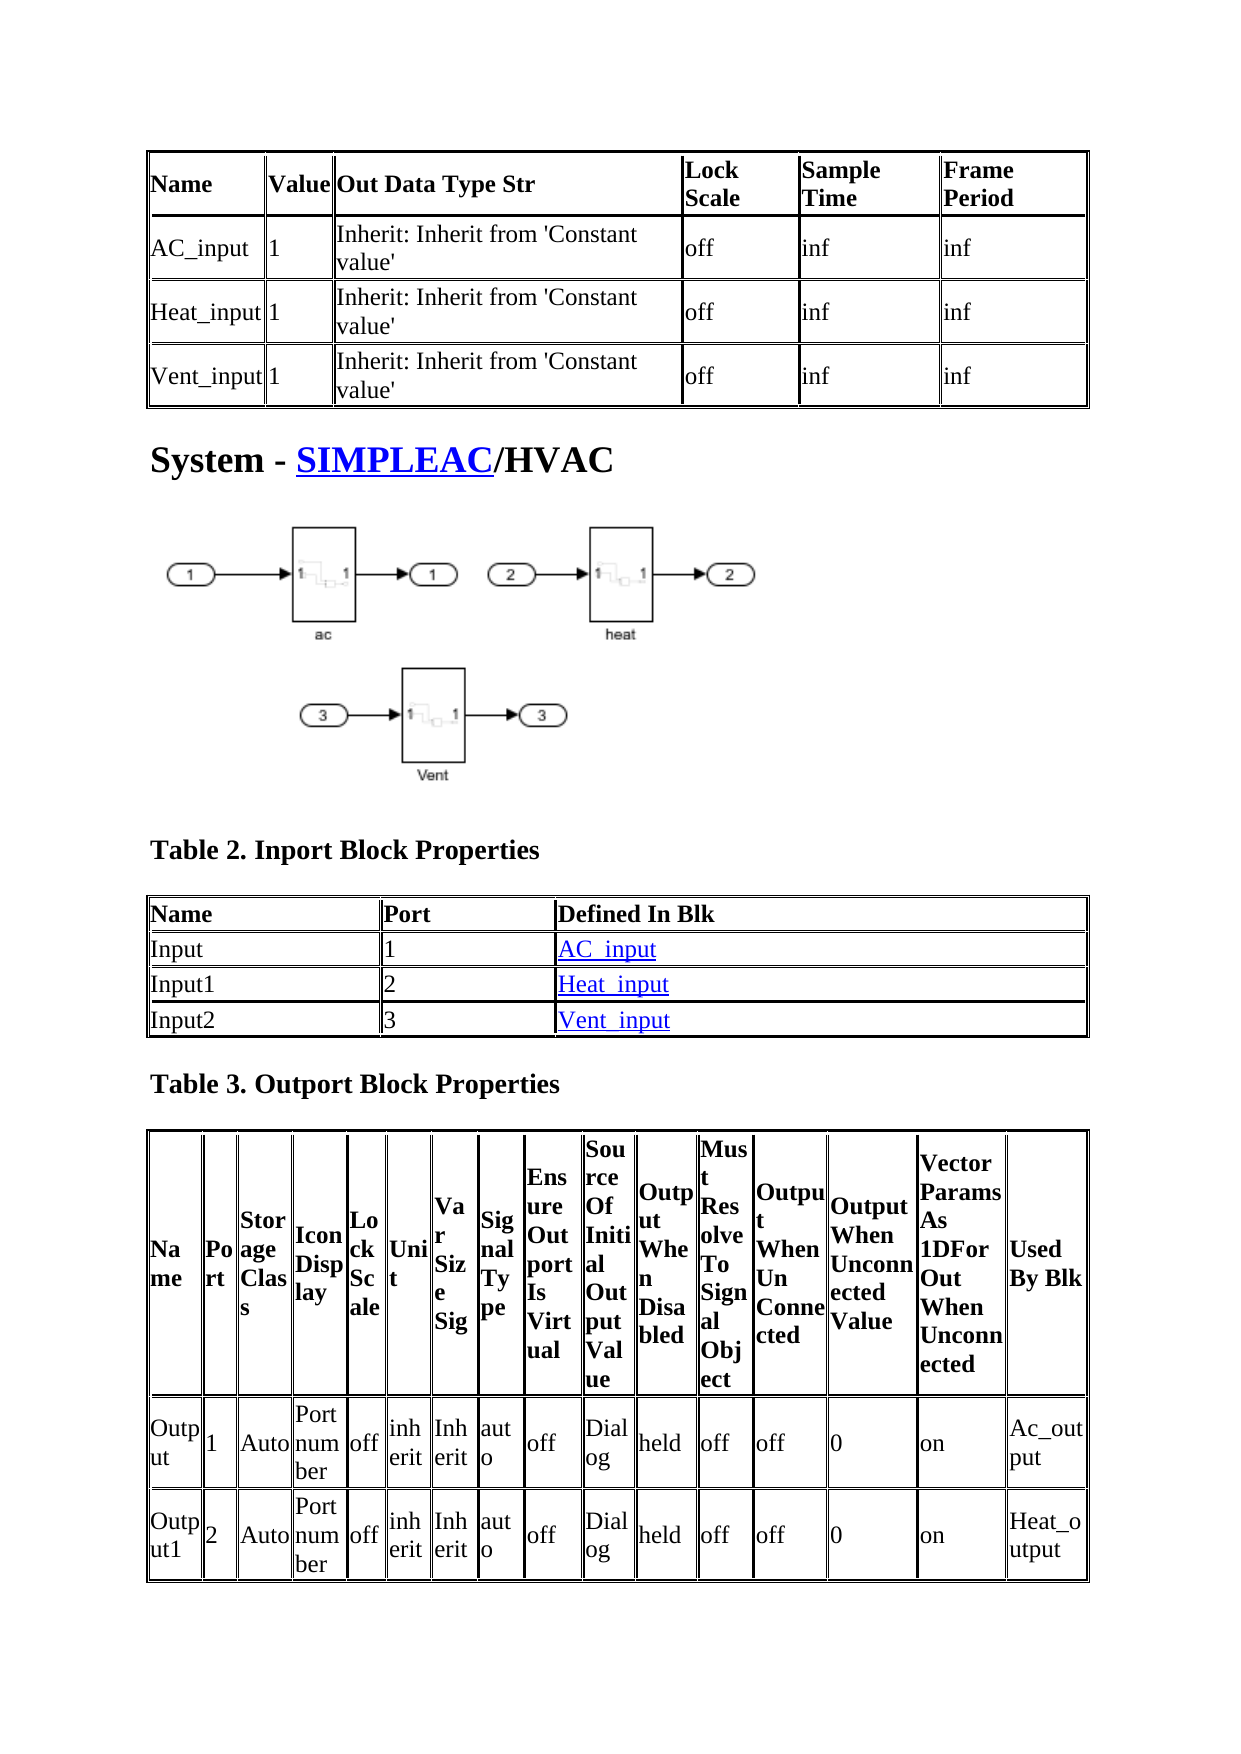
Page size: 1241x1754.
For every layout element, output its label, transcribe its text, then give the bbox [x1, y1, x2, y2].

table_cell auto [480, 1398, 523, 1487]
table_cell held [636, 1487, 698, 1579]
table_cell AC_input [150, 214, 264, 278]
table_header Lock Scale [347, 1132, 387, 1394]
table_cell Auto [238, 1490, 293, 1579]
table_cell off [698, 1490, 753, 1579]
table_header Sample Time [799, 153, 941, 214]
table_header Port [381, 898, 555, 930]
table_cell Inherit [432, 1490, 478, 1579]
table_cell Heat_output [1007, 1487, 1088, 1579]
table_header Value [266, 152, 334, 214]
text System - SIMPLEAC/HVAC [150, 438, 1090, 481]
table_header Output When Disabled [636, 1131, 698, 1394]
table_cell off [349, 1398, 385, 1487]
table_header Name [150, 896, 381, 930]
table_cell 1 [383, 933, 554, 965]
table_cell inherit [388, 1398, 430, 1487]
table_cell 1 [267, 217, 332, 278]
table_cell inf [941, 342, 1088, 405]
table_cell held [638, 1398, 696, 1487]
table_cell inherit [387, 1490, 432, 1579]
table_cell inf [801, 281, 939, 342]
table_header Port [203, 1132, 237, 1394]
table_cell 0 [828, 1490, 917, 1579]
table_header Out Data Type Str [334, 153, 682, 214]
table_header Source Of Initial Output Value [583, 1131, 636, 1394]
table_header Signal Type [478, 1132, 524, 1394]
table_cell Inherit: Inherit from 'Constant value' [334, 345, 682, 405]
table_header Used By Blk [1007, 1132, 1086, 1394]
table_cell off [684, 281, 798, 342]
table_cell Vent_input [555, 1000, 1086, 1035]
table_cell on [917, 1490, 1007, 1579]
table_cell off [526, 1398, 581, 1487]
table_cell Heat_input [555, 965, 1088, 1000]
table_cell Vent_input [148, 342, 266, 405]
table_cell off [700, 1398, 752, 1487]
table_cell off [524, 1487, 583, 1579]
table_header Name [150, 153, 266, 214]
table_cell AC_input [555, 930, 1088, 965]
table_cell inf [799, 345, 941, 405]
table_cell inf [942, 214, 1086, 278]
table_cell off [684, 217, 798, 278]
table_cell Heat_input [148, 278, 266, 342]
table_cell off [682, 345, 799, 405]
table_cell Input1 [148, 965, 381, 1000]
table_header Vector Params As 1DFor Out When Unconnected [917, 1132, 1007, 1394]
text Table 3. Outport Block Properties [150, 1067, 1090, 1100]
table_header Ensure Outport Is Virtual [524, 1131, 583, 1394]
table_header Must Resolve To Signal Object [698, 1132, 753, 1394]
table_cell 1 [267, 281, 332, 342]
table_cell 1 [205, 1398, 236, 1487]
table_cell 3 [381, 1003, 555, 1035]
table_cell auto [478, 1490, 524, 1579]
table_cell Input2 [150, 1000, 381, 1035]
table_cell 0 [829, 1398, 916, 1487]
table_cell 2 [383, 968, 554, 1000]
table_cell Ac_output [1008, 1394, 1087, 1487]
table_header Var Size Sig [432, 1131, 478, 1394]
table_cell inf [941, 278, 1088, 342]
text Table 2. Inport Block Properties [150, 833, 1090, 865]
table_cell Inherit [433, 1398, 477, 1487]
table_header Defined In Blk [555, 898, 1086, 930]
table_cell off [755, 1398, 826, 1487]
table_cell off [347, 1490, 387, 1579]
table_cell Port number [294, 1398, 346, 1487]
table_cell Output [150, 1394, 201, 1487]
table_header Output When Unconnected Value [828, 1132, 917, 1394]
table_cell off [753, 1490, 828, 1579]
picture [150, 510, 771, 804]
table_header Output When Un Connected [753, 1132, 828, 1394]
table_cell inf [801, 217, 939, 278]
table_cell Inherit: Inherit from 'Constant value' [336, 281, 681, 342]
table_cell Input [148, 930, 381, 965]
table_cell Dialog [583, 1487, 636, 1579]
table_cell Auto [239, 1398, 291, 1487]
table_cell 2 [203, 1490, 237, 1579]
table_header Storage Class [238, 1132, 293, 1394]
table_header Frame Period [941, 153, 1086, 214]
table_cell 1 [266, 342, 334, 405]
table_cell Output1 [148, 1487, 203, 1579]
table_header Lock Scale [682, 152, 799, 214]
table_cell Dialog [585, 1398, 634, 1487]
table_header Name [150, 1131, 203, 1394]
table_cell Inherit: Inherit from 'Constant value' [336, 217, 681, 278]
table_cell Port number [293, 1490, 347, 1579]
table_header Unit [387, 1132, 432, 1394]
table_header Icon Display [293, 1131, 347, 1394]
table_cell on [919, 1398, 1005, 1487]
